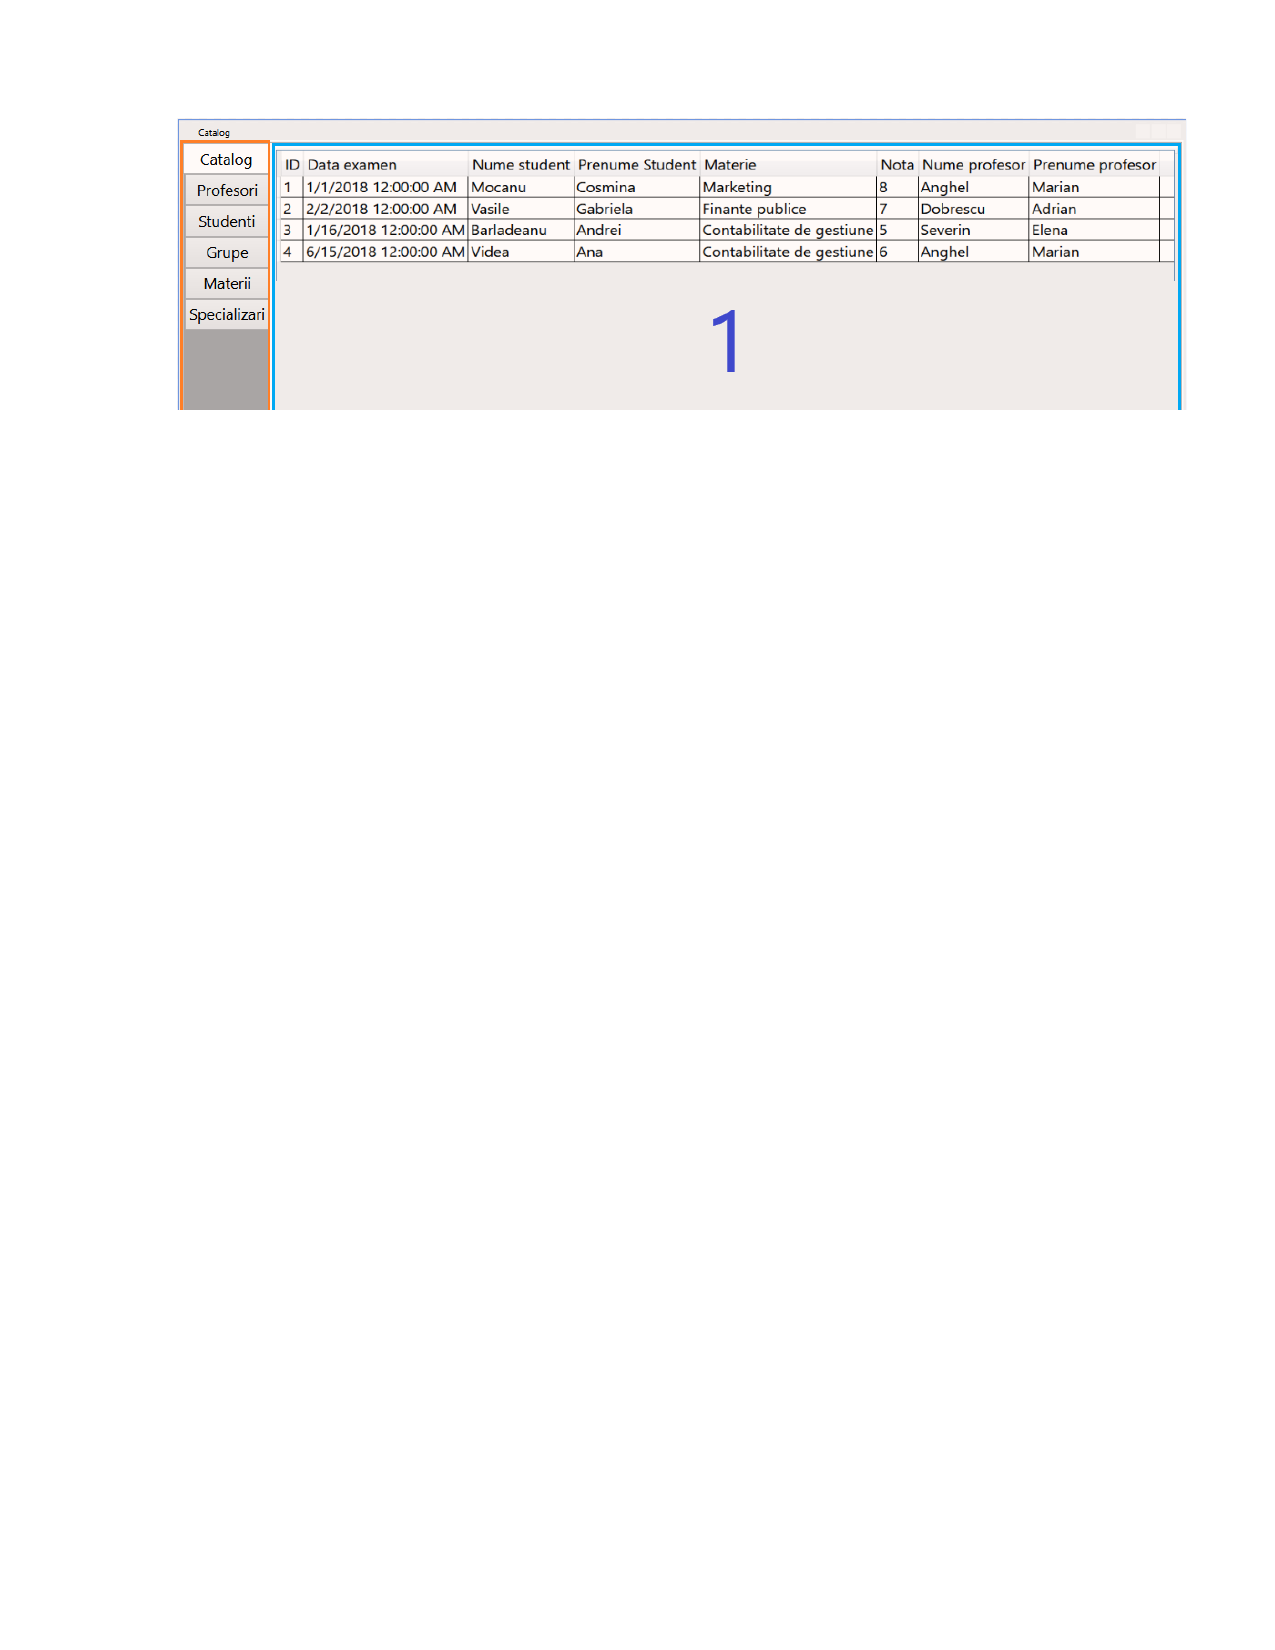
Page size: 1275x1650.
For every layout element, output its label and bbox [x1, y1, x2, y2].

picture [276, 147, 1177, 410]
picture [177, 118, 1187, 410]
